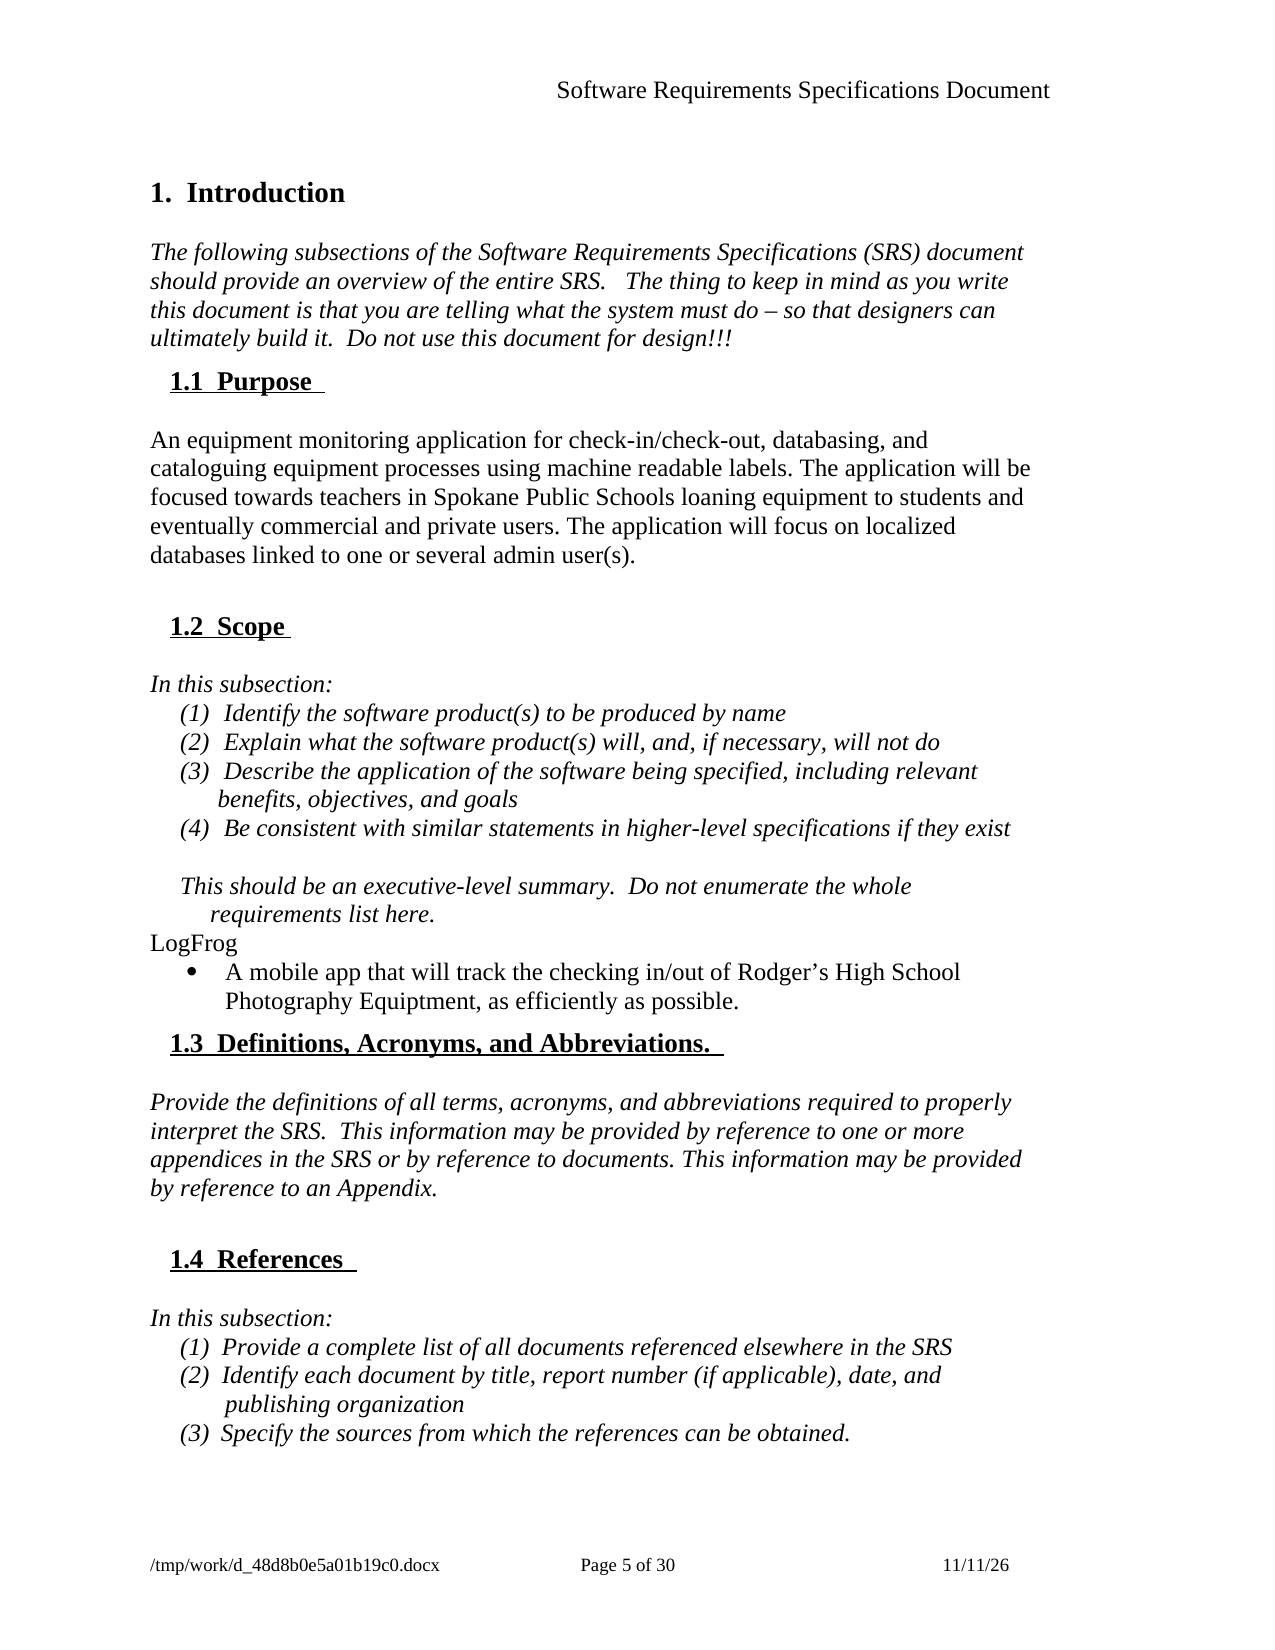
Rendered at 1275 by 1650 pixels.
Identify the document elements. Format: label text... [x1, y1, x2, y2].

text This should be an executive-level summary. Do not enumerate the whole requirements list here. [180, 871, 1050, 928]
text (2) Identify each document by title, report number (if applicable), date, and publishing organization [180, 1361, 1050, 1418]
subtitle 1. Introduction [150, 175, 1050, 208]
subtitle 1.1 Purpose [169, 365, 1050, 396]
text Provide the definitions of all terms, acronyms, and abbreviations required to properly interpret the SRS. This information may be provided by reference to one or more appendices in the SRS or by reference to documents. This information may be provided by reference to an Appendix. [150, 1087, 1050, 1202]
text In this subsection: [150, 669, 1050, 698]
list Specify the sources from which the references can be obtained. [180, 1418, 1050, 1447]
list Explain what the software product(s) will, and, if necessary, will not do [180, 727, 1050, 756]
text The following subsections of the Software Requirements Specifications (SRS) document should provide an overview of the entire SRS. The thing to keep in mind as you write this document is that you are telling what the system must do – so that designers can ultimately build it. Do not use this document for design!!! [150, 237, 1050, 352]
subtitle 1.4 References [169, 1243, 1050, 1274]
text An equipment monitoring application for check-in/check-out, databasing, and cataloguing equipment processes using machine readable labels. The application will be focused towards teachers in Spokane Public Schools loaning equipment to students and eventually commercial and private users. The application will focus on localized databases linked to one or several admin user(s). [150, 425, 1050, 568]
text LogFrog [150, 928, 1050, 957]
list Describe the application of the software being specified, including relevant benefits, objectives, and goals [180, 756, 1050, 813]
subtitle 1.3 Definitions, Acronyms, and Abbreviations. [169, 1027, 1050, 1058]
subtitle 1.2 Scope [169, 610, 1050, 641]
list A mobile app that will track the checking in/out of Rodger’s High School Photography Equiptment, as efficiently as possible. [187, 957, 1050, 1014]
text In this subsection: [150, 1303, 1050, 1332]
list Be consistent with similar statements in higher-level specifications if they exist [180, 813, 1050, 842]
list Identify the software product(s) to be produced by name [180, 698, 1050, 727]
text (1) Provide a complete list of all documents referenced elsewhere in the SRS [180, 1332, 1050, 1361]
